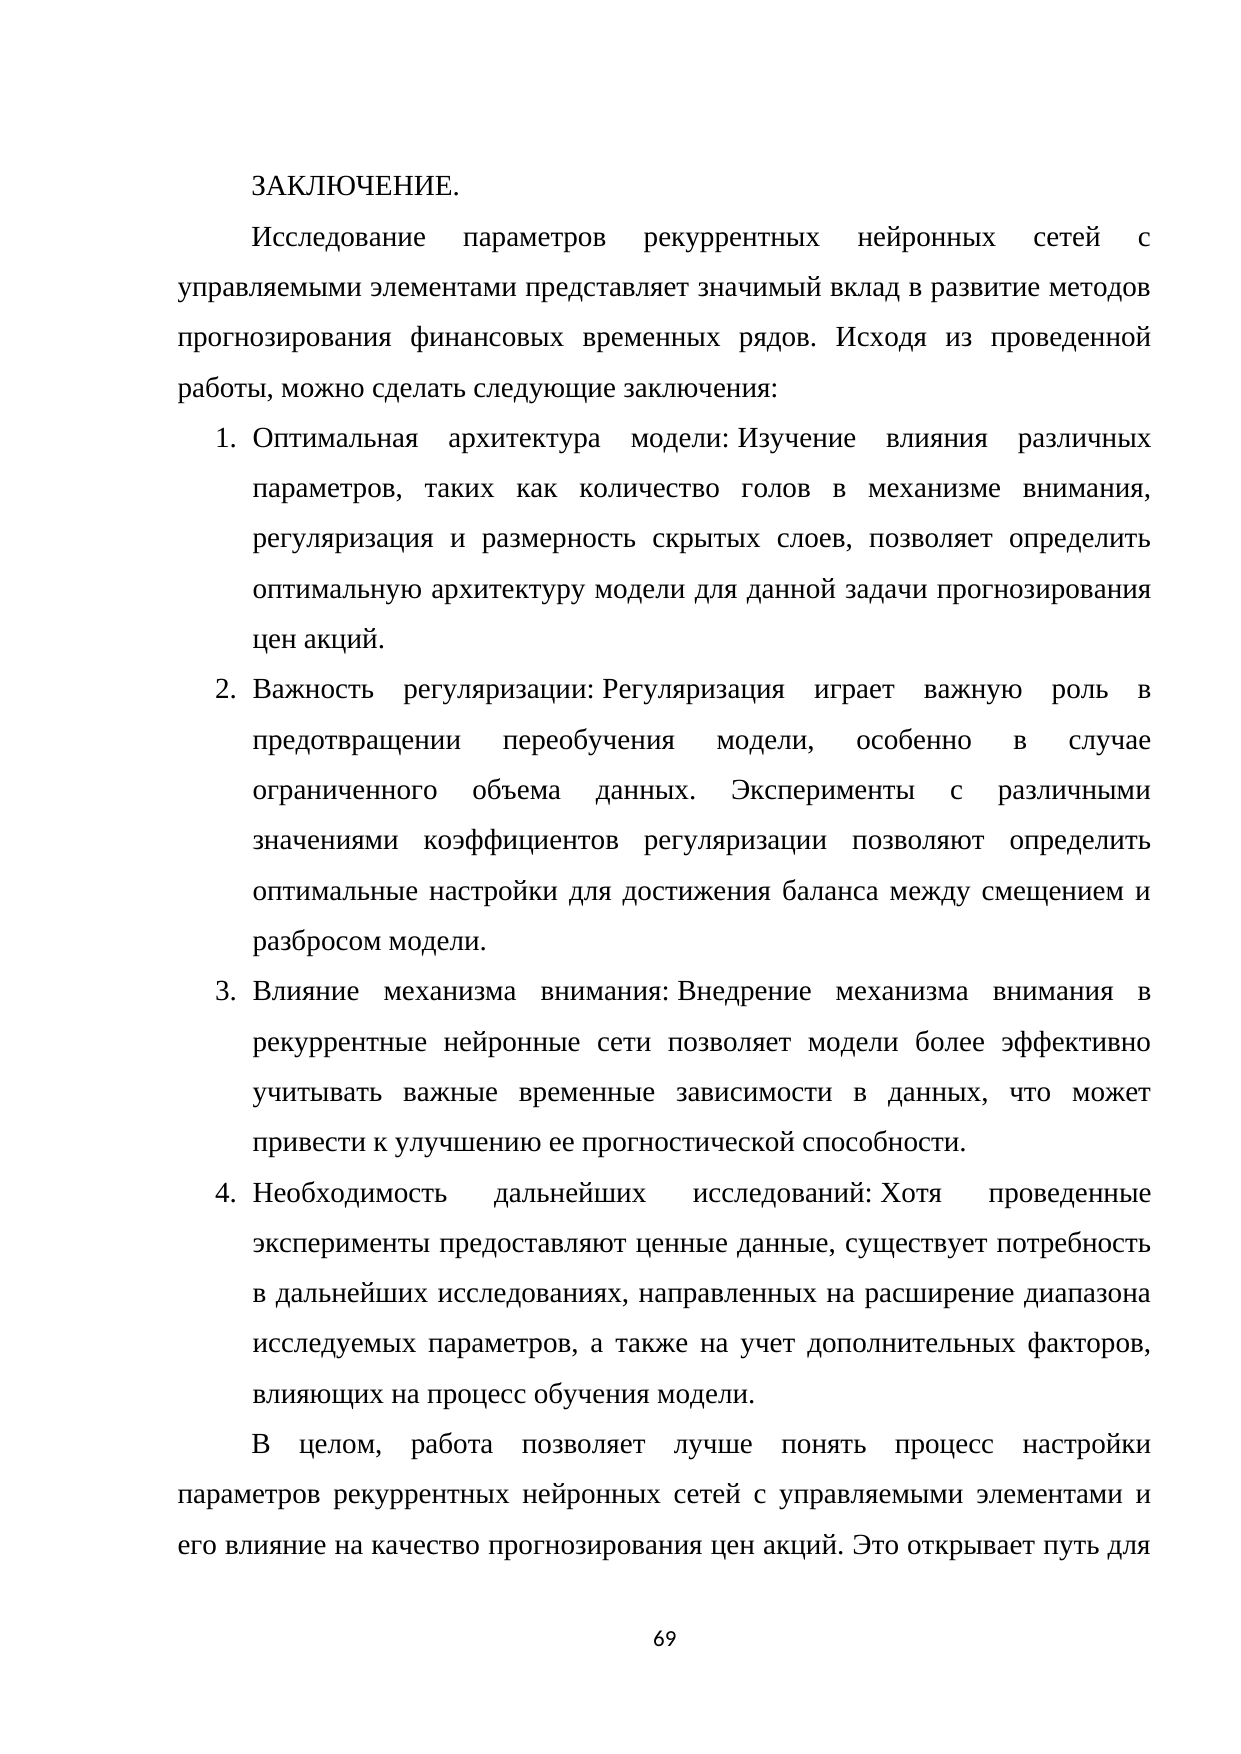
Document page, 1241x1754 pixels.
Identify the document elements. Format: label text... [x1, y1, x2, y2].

list Влияние механизма внимания: Внедрение механизма внимания в рекуррентные нейронные сети позволяет модели более эффективно учитывать важные временные зависимости в данных, что может привести к улучшению ее прогностической способности. [215, 973, 1152, 1158]
list Необходимость дальнейших исследований: Хотя проведенные эксперименты предоставляют ценные данные, существует потребность в дальнейших исследованиях, направленных на расширение диапазона исследуемых параметров, а также на учет дополнительных факторов, влияющих на процесс обучения модели. [215, 1175, 1152, 1409]
list Важность регуляризации: Регуляризация играет важную роль в предотвращении переобучения модели, особенно в случае ограниченного объема данных. Эксперименты с различными значениями коэффициентов регуляризации позволяют определить оптимальные настройки для достижения баланса между смещением и разбросом модели. [215, 672, 1152, 957]
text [177, 1426, 1152, 1560]
text Исследование параметров рекуррентных нейронных сетей с управляемыми элементами представляет значимый вклад в развитие методов прогнозирования финансовых временных рядов. Исходя из проведенной работы, можно сделать следующие заключения: [177, 219, 1152, 403]
list Оптимальная архитектура модели: Изучение влияния различных параметров, таких как количество голов в механизме внимания, регуляризация и размерность скрытых слоев, позволяет определить оптимальную архитектуру модели для данной задачи прогнозирования цен акций. [215, 420, 1152, 655]
text ЗАКЛЮЧЕНИЕ. [177, 168, 1152, 202]
